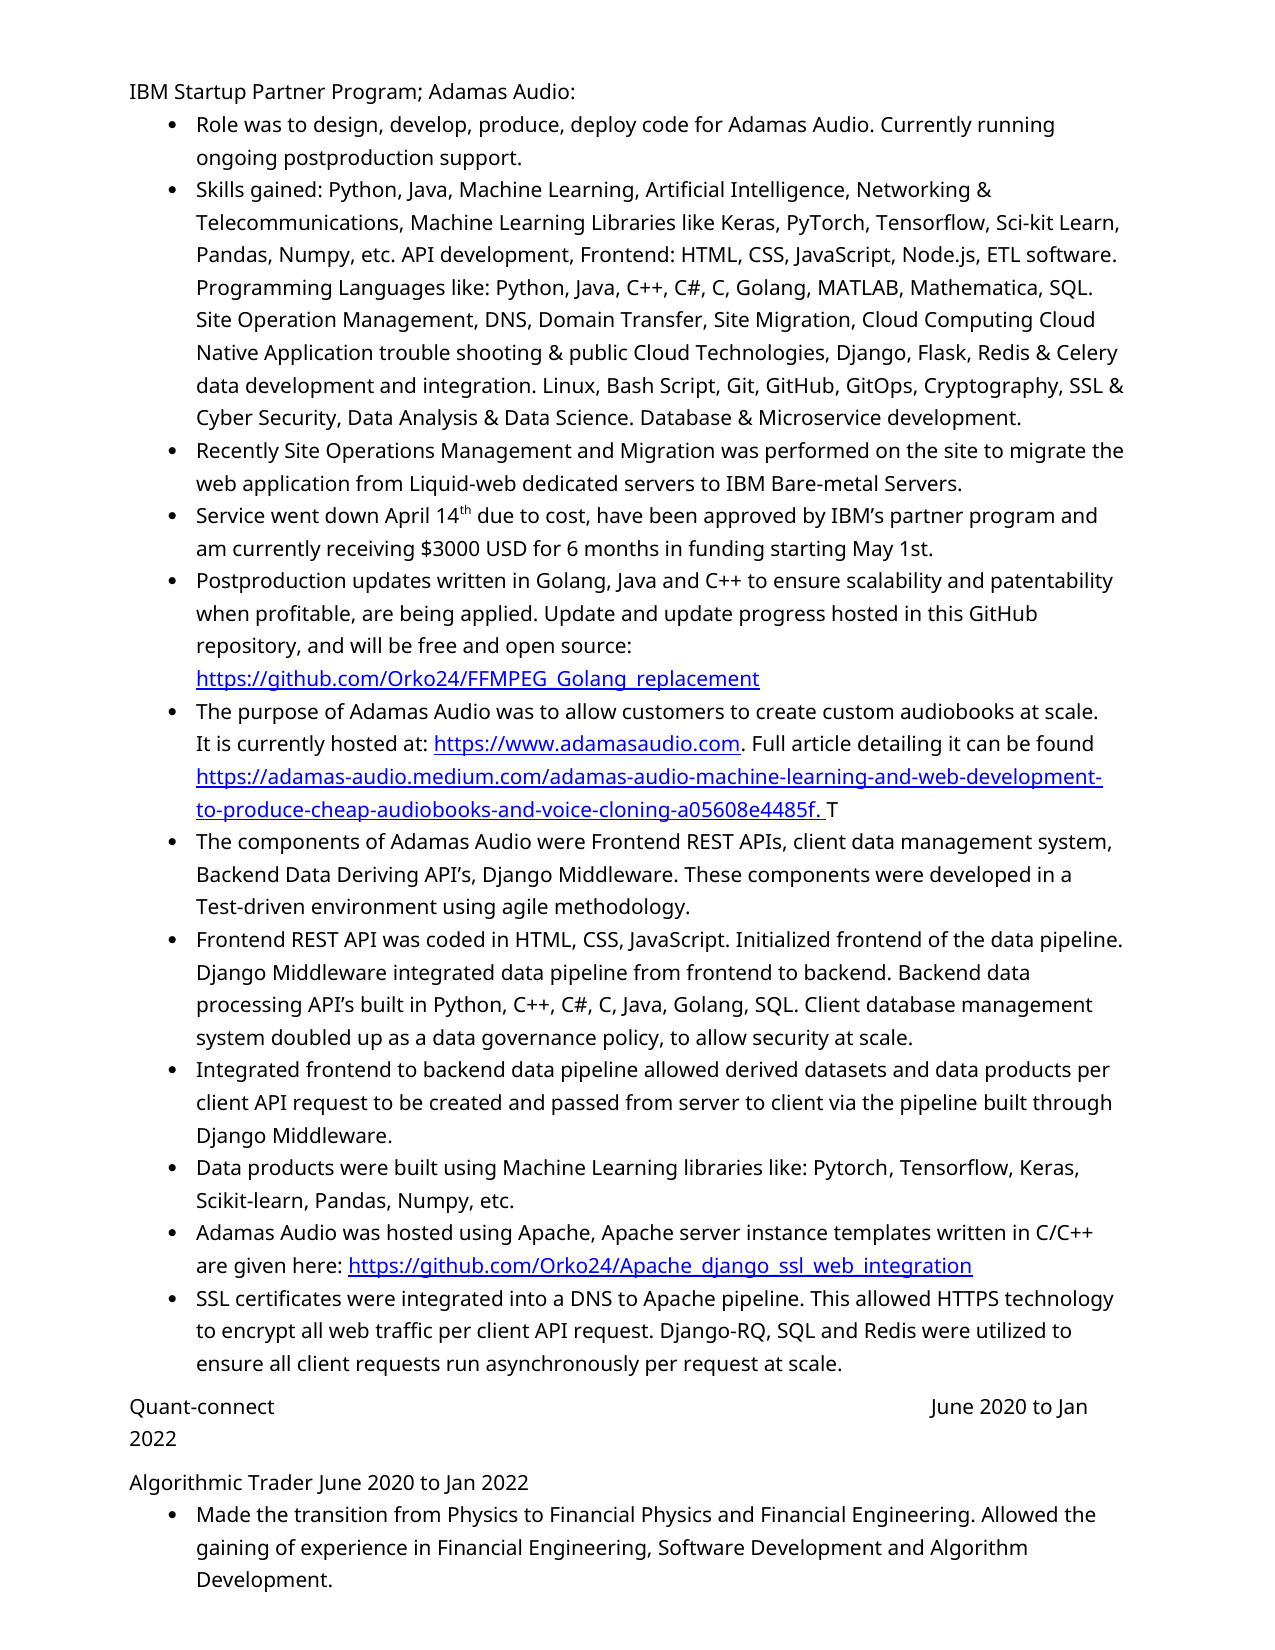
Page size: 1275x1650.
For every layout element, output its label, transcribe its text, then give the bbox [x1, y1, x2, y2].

list Recently Site Operations Management and Migration was performed on the site to migrate the web application from Liquid-web dedicated servers to IBM Bare-metal Servers. [162, 436, 1125, 497]
text Algorithmic Trader June 2020 to Jan 2022 [129, 1468, 1125, 1496]
list Role was to design, develop, produce, deploy code for Adamas Audio. Currently running ongoing postproduction support. [162, 110, 1125, 171]
list Adamas Audio was hosted using Apache, Apache server instance templates written in C/C++ are given here: https://github.com/Orko24/Apache_django_ssl_web_integration [162, 1218, 1125, 1279]
list Integrated frontend to backend data pipeline allowed derived datasets and data products per client API request to be created and passed from server to client via the pipeline built through Django Middleware. [162, 1056, 1125, 1149]
text IBM Startup Partner Program; Adamas Audio: [129, 77, 1125, 106]
list SSL certificates were integrated into a DNS to Apache pipeline. This allowed HTTPS technology to encrypt all web traffic per client API request. Django-RQ, SQL and Redis were utilized to ensure all client requests run asynchronously per request at scale. [162, 1284, 1125, 1377]
list The purpose of Adamas Audio was to allow customers to create custom audiobooks at scale. It is currently hosted at: https://www.adamasaudio.com. Full article detailing it can be found https://adamas-audio.medium.com/adamas-audio-machine-learning-and-web-development-to-produce-cheap-audiobooks-and-voice-cloning-a05608e4485f. T [162, 697, 1125, 823]
list The components of Adamas Audio were Frontend REST APIs, client data management system, Backend Data Deriving API’s, Django Middleware. These components were developed in a Test-driven environment using agile methodology. [162, 827, 1125, 921]
text Quant-connect June 2020 to Jan 2022 [129, 1392, 1125, 1453]
list Skills gained: Python, Java, Machine Learning, Artificial Intelligence, Networking & Telecommunications, Machine Learning Libraries like Keras, PyTorch, Tensorflow, Sci-kit Learn, Pandas, Numpy, etc. API development, Frontend: HTML, CSS, JavaScript, Node.js, ETL software. Programming Languages like: Python, Java, C++, C#, C, Golang, MATLAB, Mathematica, SQL. Site Operation Management, DNS, Domain Transfer, Site Migration, Cloud Computing Cloud Native Application trouble shooting & public Cloud Technologies, Django, Flask, Redis & Celery data development and integration. Linux, Bash Script, Git, GitHub, GitOps, Cryptography, SSL & Cyber Security, Data Analysis & Data Science. Database & Microservice development. [162, 175, 1125, 432]
list Frontend REST API was coded in HTML, CSS, JavaScript. Initialized frontend of the data pipeline. Django Middleware integrated data pipeline from frontend to backend. Backend data processing API’s built in Python, C++, C#, C, Java, Golang, SQL. Client database management system doubled up as a data governance policy, to allow security at scale. [162, 925, 1125, 1051]
list Service went down April 14th due to cost, have been approved by IBM’s partner program and am currently receiving $3000 USD for 6 months in funding starting May 1st. [162, 501, 1125, 562]
list Postproduction updates written in Golang, Java and C++ to ensure scalability and patentability when profitable, are being applied. Update and update progress hosted in this GitHub repository, and will be free and open source: https://github.com/Orko24/FFMPEG_Golang_replacement [162, 566, 1125, 693]
list Data products were built using Machine Learning libraries like: Pytorch, Tensorflow, Keras, Scikit-learn, Pandas, Numpy, etc. [162, 1153, 1125, 1214]
